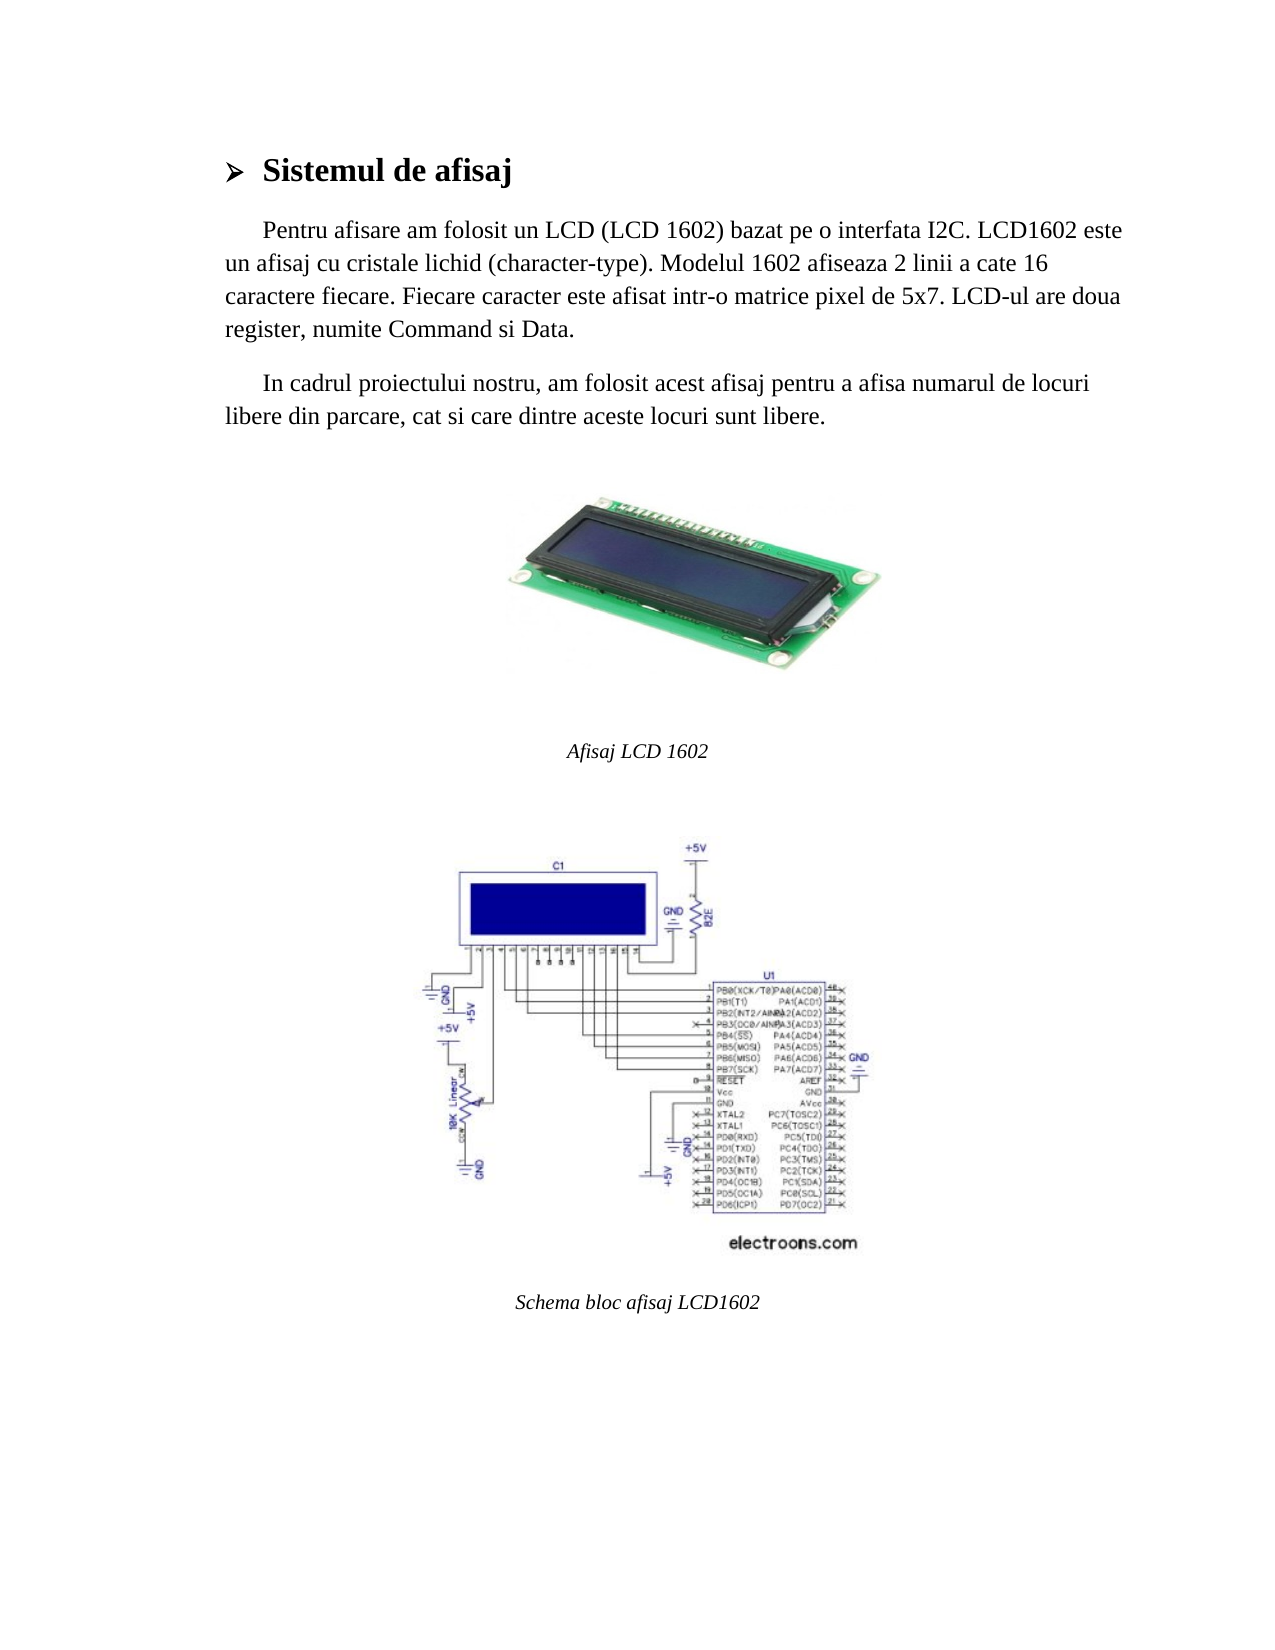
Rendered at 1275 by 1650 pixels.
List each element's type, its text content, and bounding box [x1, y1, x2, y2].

picture [505, 454, 883, 715]
text Schema bloc afisaj LCD1602 [150, 1290, 1125, 1314]
picture [393, 836, 883, 1266]
text Afisaj LCD 1602 [150, 739, 1125, 763]
text Pentru afisare am folosit un LCD (LCD 1602) bazat pe o interfata I2C. LCD1602 este un afisaj cu cristale lichid (character-type). Modelul 1602 afiseaza 2 linii a cate 16 caractere fiecare. Fiecare caracter este afisat intr-o matrice pixel de 5x7. LCD-ul are doua register, numite Command si Data. [225, 215, 1125, 343]
list Sistemul de afisaj [225, 150, 1125, 188]
text In cadrul proiectului nostru, am folosit acest afisaj pentru a afisa numarul de locuri libere din parcare, cat si care dintre aceste locuri sunt libere. [225, 368, 1125, 429]
